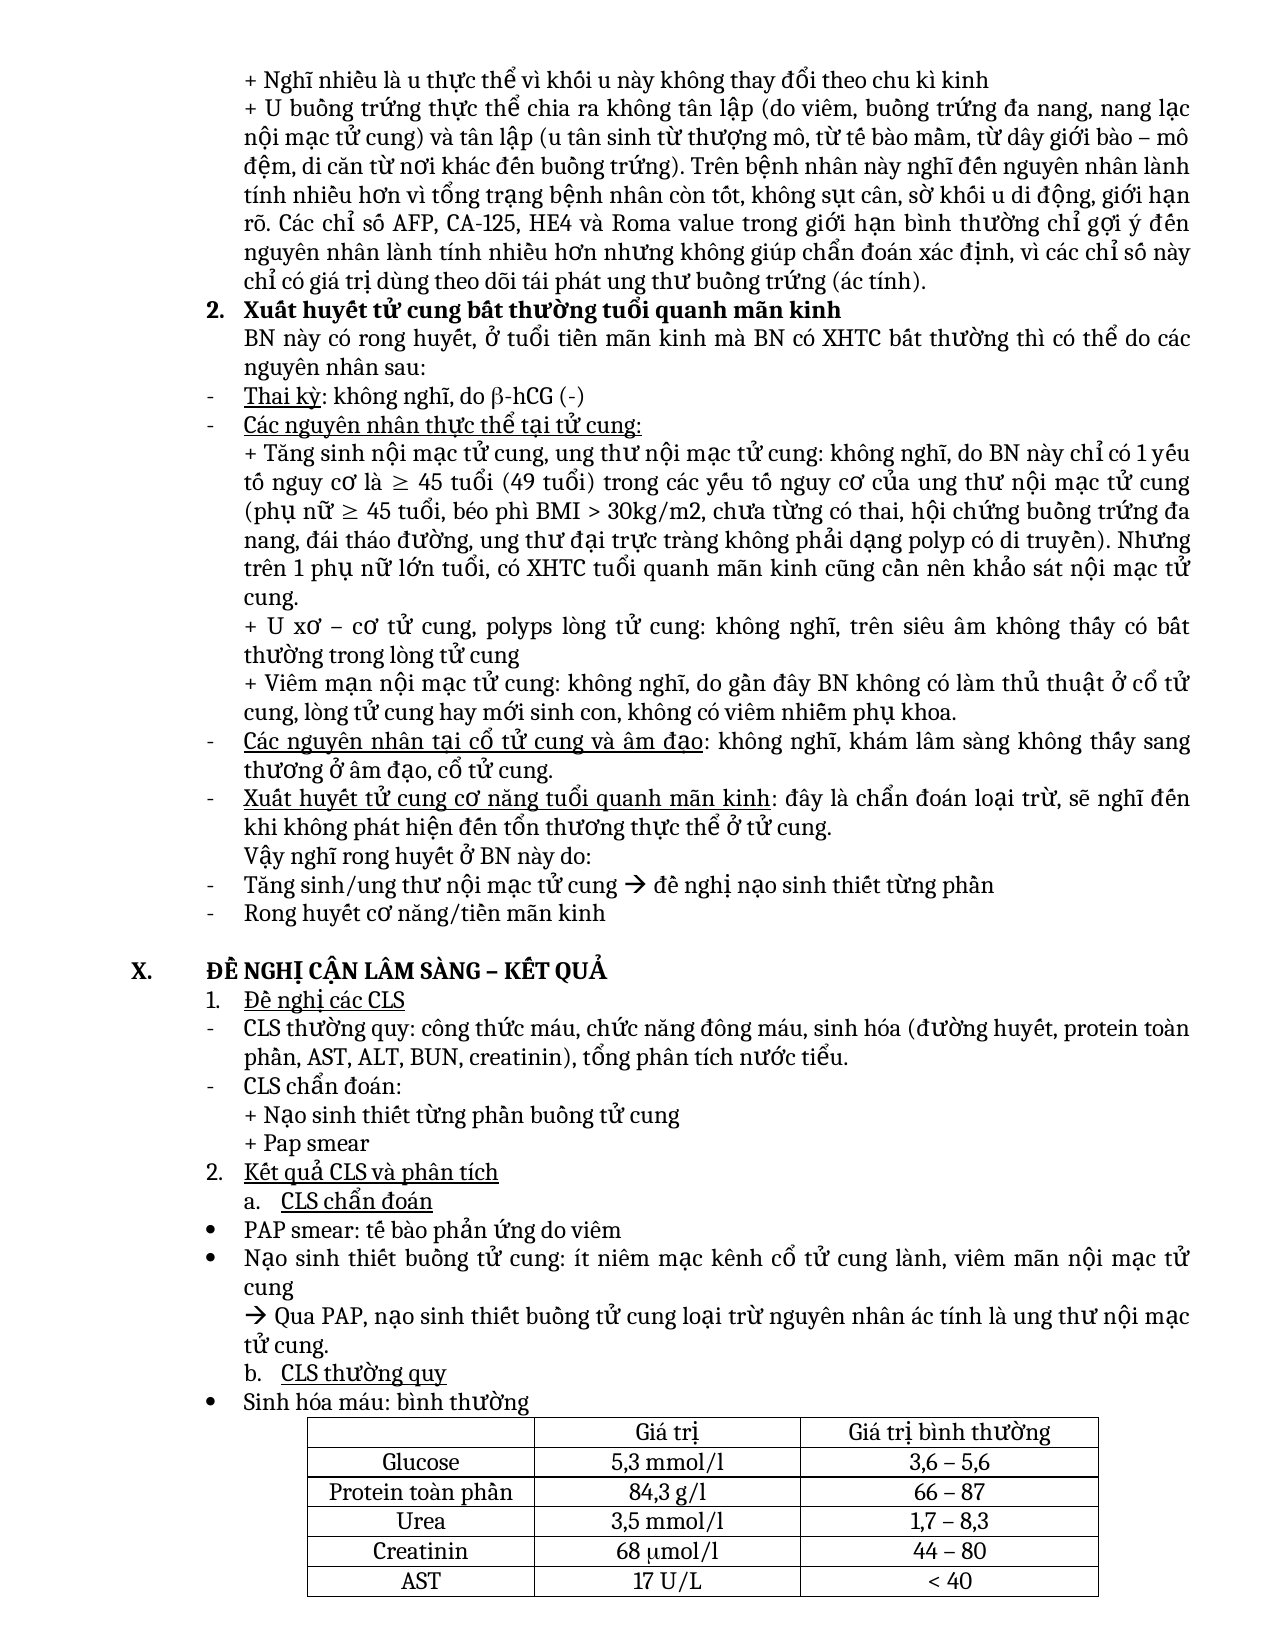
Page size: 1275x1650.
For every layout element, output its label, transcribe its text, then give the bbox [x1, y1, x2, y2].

list CLS chẩn đoán [244, 1187, 1191, 1216]
list Rong huyết cơ năng/tiền mãn kinh [206, 899, 1191, 928]
list + U buồng trứng thực thể chia ra không tân lập (do viêm, buồng trứng đa nang, nang lạc nội mạc tử cung) và tân lập (u tân sinh từ thượng mô, từ tế bào mầm, từ dây giới bào – mô đệm, di căn từ nơi khác đến buồng trứng). Trên bệnh nhân này nghĩ đến nguyên nhân lành tính nhiều hơn vì tổng trạng bệnh nhân còn tốt, không sụt cân, sờ khối u di động, giới hạn rõ. Các chỉ số AFP, CA-125, HE4 và Roma value trong giới hạn bình thường chỉ gợi ý đến nguyên nhân lành tính nhiều hơn nhưng không giúp chẩn đoán xác định, vì các chỉ số này chỉ có giá trị dùng theo dõi tái phát ung thư buồng trứng (ác tính). [244, 94, 1191, 296]
table_header [308, 1418, 534, 1447]
list Đề nghị các CLS [206, 986, 1191, 1014]
table_header Giá trị bình thường [801, 1418, 1098, 1447]
list Xuất huyết tử cung cơ năng tuổi quanh mãn kinh: đây là chẩn đoán loại trừ, sẽ nghĩ đến khi không phát hiện đến tổn thương thực thể ở tử cung. [206, 784, 1191, 842]
list Tăng sinh/ung thư nội mạc tử cung đề nghị nạo sinh thiết từng phần [206, 871, 1191, 899]
list Sinh hóa máu: bình thường [206, 1388, 1191, 1417]
list PAP smear: tế bào phản ứng do viêm [206, 1216, 1191, 1244]
list ĐỀ NGHỊ CẬN LÂM SÀNG – KẾT QUẢ [131, 957, 1191, 986]
table_cell 5,3 mmol/l [535, 1448, 800, 1476]
list CLS thường quy [244, 1359, 1191, 1388]
list Qua PAP, nạo sinh thiết buồng tử cung loại trừ nguyên nhân ác tính là ung thư nội mạc tử cung. [244, 1302, 1191, 1359]
list Các nguyên nhân tại cổ tử cung và âm đạo: không nghĩ, khám lâm sàng không thấy sang thương ở âm đạo, cổ tử cung. [206, 727, 1191, 784]
list Xuất huyết tử cung bất thường tuổi quanh mãn kinh [206, 296, 1191, 324]
list BN này có rong huyết, ở tuổi tiền mãn kinh mà BN có XHTC bất thường thì có thể do các nguyên nhân sau: [244, 324, 1191, 382]
table_cell 66 – 87 [801, 1478, 1098, 1506]
table_cell 3,5 mmol/l [535, 1507, 800, 1536]
list + Viêm mạn nội mạc tử cung: không nghĩ, do gần đây BN không có làm thủ thuật ở cổ tử cung, lòng tử cung hay mới sinh con, không có viêm nhiễm phụ khoa. [244, 669, 1191, 727]
table_cell 1,7 – 8,3 [801, 1507, 1098, 1536]
table_cell Creatinin [308, 1537, 534, 1566]
table_cell 68 mol/l [535, 1537, 800, 1566]
table_cell AST [308, 1567, 534, 1596]
list Các nguyên nhân thực thể tại tử cung: [206, 411, 1191, 439]
list Nạo sinh thiết buồng tử cung: ít niêm mạc kênh cổ tử cung lành, viêm mãn nội mạc tử cung [206, 1244, 1191, 1302]
table_cell 3,6 – 5,6 [801, 1448, 1098, 1476]
table_cell Urea [308, 1507, 534, 1536]
list + Nạo sinh thiết từng phần buồng tử cung [244, 1101, 1191, 1129]
list Kết quả CLS và phân tích [206, 1158, 1191, 1187]
table_cell Protein toàn phần [308, 1478, 534, 1506]
list + U xơ – cơ tử cung, polyps lòng tử cung: không nghĩ, trên siêu âm không thấy có bất thường trong lòng tử cung [244, 612, 1191, 669]
table_cell 84,3 g/l [535, 1478, 800, 1506]
list + Tăng sinh nội mạc tử cung, ung thư nội mạc tử cung: không nghĩ, do BN này chỉ có 1 yếu tố nguy cơ là 45 tuổi (49 tuổi) trong các yếu tố nguy cơ của ung thư nội mạc tử cung (phụ nữ 45 tuổi, béo phì BMI > 30kg/m2, chưa từng có thai, hội chứng buồng trứng đa nang, đái tháo đường, ung thư đại trực tràng không phải dạng polyp có di truyền). Nhưng trên 1 phụ nữ lớn tuổi, có XHTC tuổi quanh mãn kinh cũng cần nên khảo sát nội mạc tử cung. [244, 439, 1191, 612]
list + Pap smear [244, 1129, 1191, 1158]
table_cell < 40 [801, 1567, 1098, 1596]
list + Nghĩ nhiều là u thực thể vì khối u này không thay đổi theo chu kì kinh [244, 66, 1191, 94]
list CLS chẩn đoán: [206, 1072, 1191, 1101]
list Thai kỳ: không nghĩ, do -hCG (-) [206, 382, 1191, 411]
table_cell 17 U/L [535, 1567, 800, 1596]
list Vậy nghĩ rong huyết ở BN này do: [244, 842, 1191, 871]
list CLS thường quy: công thức máu, chức năng đông máu, sinh hóa (đường huyết, protein toàn phần, AST, ALT, BUN, creatinin), tổng phân tích nước tiểu. [206, 1014, 1191, 1072]
table_cell 44 – 80 [801, 1537, 1098, 1566]
table_cell Glucose [308, 1448, 534, 1476]
table_header Giá trị [535, 1418, 800, 1447]
